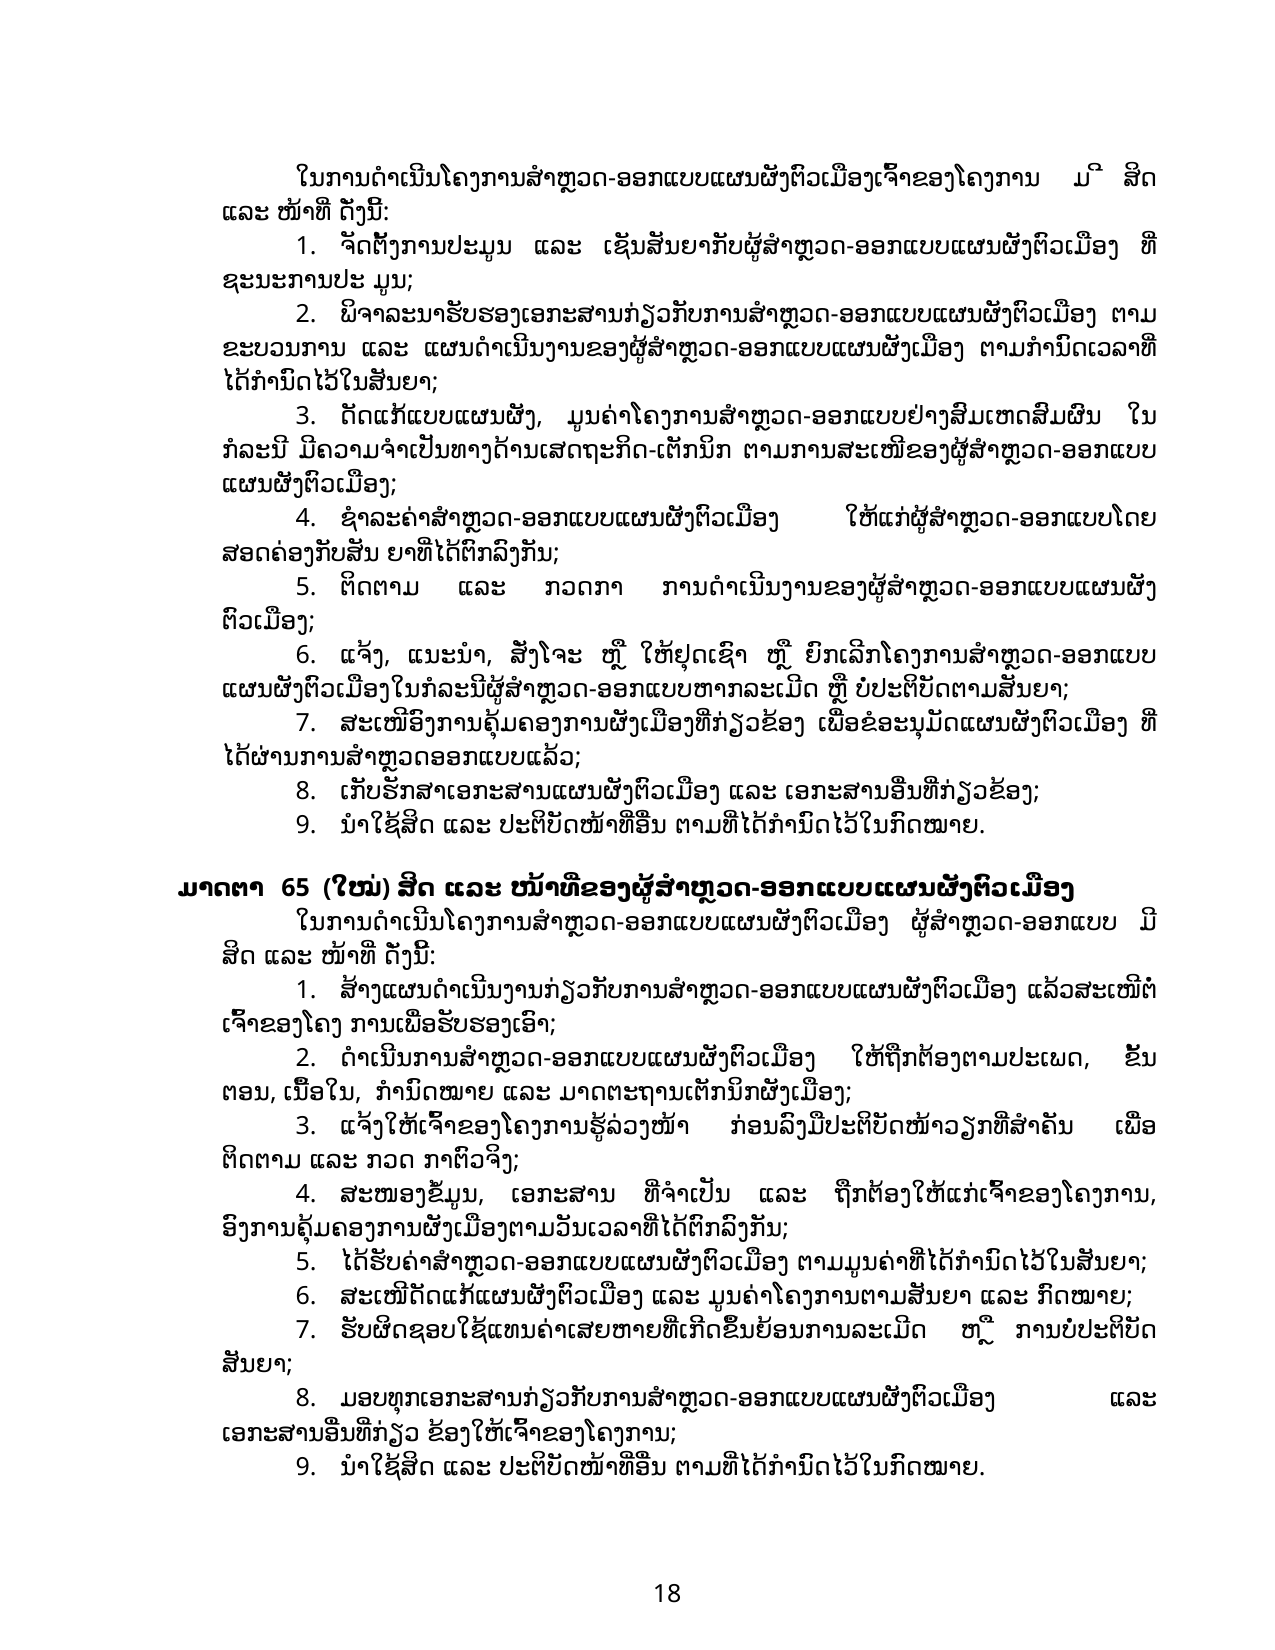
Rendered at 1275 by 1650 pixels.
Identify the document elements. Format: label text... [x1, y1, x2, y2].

text 9. ນຳໃຊ້ສິດ ແລະ ປະຕິບັດໜ້າທີ່ອື່ນ ຕາມທີ່ໄດ້ກຳນົດໄວ້ໃນກົດໝາຍ. [222, 1448, 1157, 1482]
text 1. ຈັດຕັ້ງການປະມູນ ແລະ ເຊັນສັນຍາກັບຜູ້ສຳຫຼວດ-ອອກແບບແຜນຜັງຕົວເມືອງ ທີ່ຊະນະການປະ ມູນ; [222, 228, 1157, 296]
text 4. ສະໜອງຂໍ້ມູນ, ເອກະສານ ທີ່ຈຳເປັນ ແລະ ຖືກຕ້ອງໃຫ້ແກ່ເຈົ້າຂອງໂຄງການ, ອົງການຄຸ້ມຄອງການຜັງເມືອງຕາມວັນເວລາທີ່ໄດ້ຕົກລົງກັນ; [222, 1176, 1157, 1244]
text 7. ຮັບຜິດຊອບໃຊ້ແທນຄ່າເສຍຫາຍທີ່ເກີດຂຶ້ນຍ້ອນການລະເມີດ ຫຼື ການບໍ່ປະຕິບັດສັນຍາ; [222, 1312, 1157, 1380]
text 6. ສະເໜີດັດແກ້ແຜນຜັງຕົວເມືອງ ແລະ ມູນຄ່າໂຄງການຕາມສັນຍາ ແລະ ກົດໝາຍ; [222, 1278, 1157, 1312]
text ໃນການດຳເນີນໂຄງການສຳຫຼວດ-ອອກແບບແຜນຜັງຕົວເມືອງເຈົ້າຂອງໂຄງການ ມີ ສິດ ແລະ ໜ້າທີ່ ດັ່ງນີ້: [222, 159, 1157, 228]
text 7. ສະເໜີອົງການຄຸ້ມຄອງການຜັງເມືອງທີ່ກ່ຽວຂ້ອງ ເພື່ອຂໍອະນຸມັດແຜນຜັງຕົວເມືອງ ທີ່ໄດ້ຜ່ານການສຳຫຼວດອອກແບບແລ້ວ; [222, 704, 1157, 773]
text 3. ດັດແກ້ແບບແຜນຜັງ, ມູນຄ່າໂຄງການສຳຫຼວດ-ອອກແບບຢ່າງສົມເຫດສົມຜົນ ໃນກໍລະນີ ມີຄວາມຈຳເປັນທາງດ້ານເສດຖະກິດ-ເຕັກນິກ ຕາມການສະເໜີຂອງຜູ້ສຳຫຼວດ-ອອກແບບແຜນຜັງຕົວເມືອງ; [222, 398, 1157, 500]
text 8. ເກັບຮັກສາເອກະສານແຜນຜັງຕົວເມືອງ ແລະ ເອກະສານອື່ນທີ່ກ່ຽວຂ້ອງ; [222, 773, 1157, 807]
text 5. ໄດ້ຮັບຄ່າສຳຫຼວດ-ອອກແບບແຜນຜັງຕົວເມືອງ ຕາມມູນຄ່າທີ່ໄດ້ກຳນົດໄວ້ໃນສັນຍາ; [222, 1244, 1157, 1278]
text 5. ຕິດຕາມ ແລະ ກວດກາ ການດຳເນີນງານຂອງຜູ້ສຳຫຼວດ-ອອກແບບແຜນຜັງຕົວເມືອງ; [222, 568, 1157, 636]
text 4. ຊຳລະຄ່າສຳຫຼວດ-ອອກແບບແຜນຜັງຕົວເມືອງ ໃຫ້ແກ່ຜູ້ສຳຫຼວດ-ອອກແບບໂດຍສອດຄ່ອງກັບສັນ ຍາທີ່ໄດ້ຕົກລົງກັນ; [222, 500, 1157, 568]
text 2. ດຳເນີນການສຳຫຼວດ-ອອກແບບແຜນຜັງຕົວເມືອງ ໃຫ້ຖືກຕ້ອງຕາມປະເພດ, ຂັ້ນຕອນ, ເນື້ອໃນ, ກຳນົດໝາຍ ແລະ ມາດຕະຖານເຕັກນິກຜັງເມືອງ; [222, 1039, 1157, 1108]
text 1. ສ້າງແຜນດຳເນີນງານກ່ຽວກັບການສຳຫຼວດ-ອອກແບບແຜນຜັງຕົວເມືອງ ແລ້ວສະເໜີຕໍ່ເຈົ້າຂອງໂຄງ ການເພື່ອຮັບຮອງເອົາ; [222, 971, 1157, 1039]
text ມາດຕາ 65 (ໃໝ່) ສິດ ແລະ ໜ້າທີ່ຂອງຜູ້ສຳຫຼວດ-ອອກແບບແຜນຜັງຕົວເມືອງ [177, 869, 1157, 903]
text 8. ມອບທຸກເອກະສານກ່ຽວກັບການສຳຫຼວດ-ອອກແບບແຜນຜັງຕົວເມືອງ ແລະ ເອກະສານອື່ນທີ່ກ່ຽວ ຂ້ອງໃຫ້ເຈົ້າຂອງໂຄງການ; [222, 1380, 1157, 1448]
text 2. ພິຈາລະນາຮັບຮອງເອກະສານກ່ຽວກັບການສຳຫຼວດ-ອອກແບບແຜນຜັງຕົວເມືອງ ຕາມຂະບວນການ ແລະ ແຜນດຳເນີນງານຂອງຜູ້ສຳຫຼວດ-ອອກແບບແຜນຜັງເມືອງ ຕາມກຳນົດເວລາທີ່ໄດ້ກຳນົດໄວ້ໃນສັນຍາ; [222, 296, 1157, 398]
text 9. ນຳໃຊ້ສິດ ແລະ ປະຕິບັດໜ້າທີ່ອື່ນ ຕາມທີ່ໄດ້ກຳນົດໄວ້ໃນກົດໝາຍ. [222, 807, 1157, 841]
text ໃນການດຳເນີນໂຄງການສຳຫຼວດ-ອອກແບບແຜນຜັງຕົວເມືອງ ຜູ້ສຳຫຼວດ-ອອກແບບ ມີ ສິດ ແລະ ໜ້າທີ່ ດັ່ງນີ້: [222, 903, 1157, 971]
text 3. ແຈ້ງໃຫ້ເຈົ້າຂອງໂຄງການຮູ້ລ່ວງໜ້າ ກ່ອນລົງມືປະຕິບັດໜ້າວຽກທີ່ສຳຄັນ ເພື່ອຕິດຕາມ ແລະ ກວດ ກາຕົວຈິງ; [222, 1108, 1157, 1176]
text 6. ແຈ້ງ, ແນະນຳ, ສັ່ງໂຈະ ຫຼື ໃຫ້ຢຸດເຊົາ ຫຼື ຍົກເລີກໂຄງການສຳຫຼວດ-ອອກແບບແຜນຜັງຕົວເມືອງໃນກໍລະນີຜູ້ສຳຫຼວດ-ອອກແບບຫາກລະເມີດ ຫຼື ບໍ່ປະຕິບັດຕາມສັນຍາ; [222, 636, 1157, 704]
